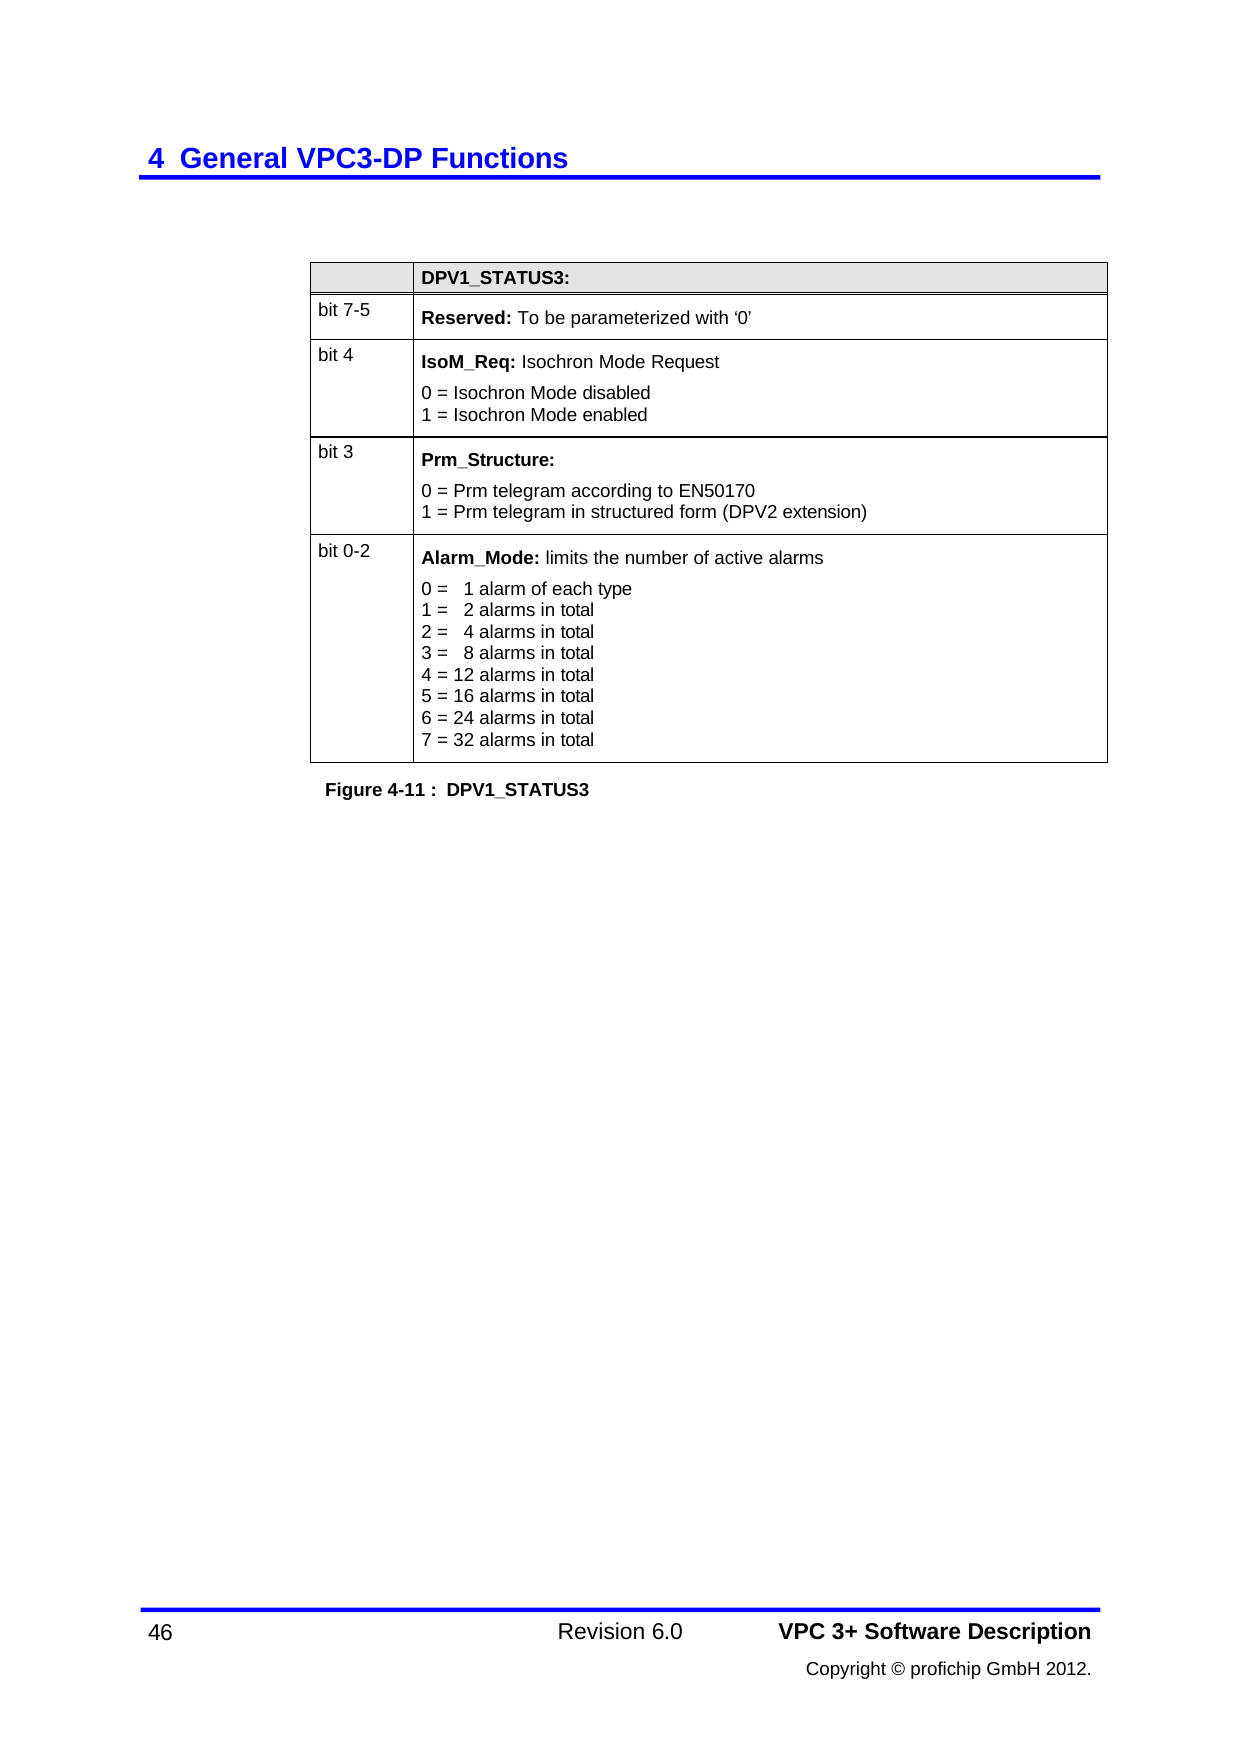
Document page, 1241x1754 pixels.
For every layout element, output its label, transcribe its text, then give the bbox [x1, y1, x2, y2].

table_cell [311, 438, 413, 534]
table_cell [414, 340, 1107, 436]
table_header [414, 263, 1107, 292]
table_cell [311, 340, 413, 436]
text Figure 4-11 : DPV1_STATUS3 [325, 778, 1194, 800]
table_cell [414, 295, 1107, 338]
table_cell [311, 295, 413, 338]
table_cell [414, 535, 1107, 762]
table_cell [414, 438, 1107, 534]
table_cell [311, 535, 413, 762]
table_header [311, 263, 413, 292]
